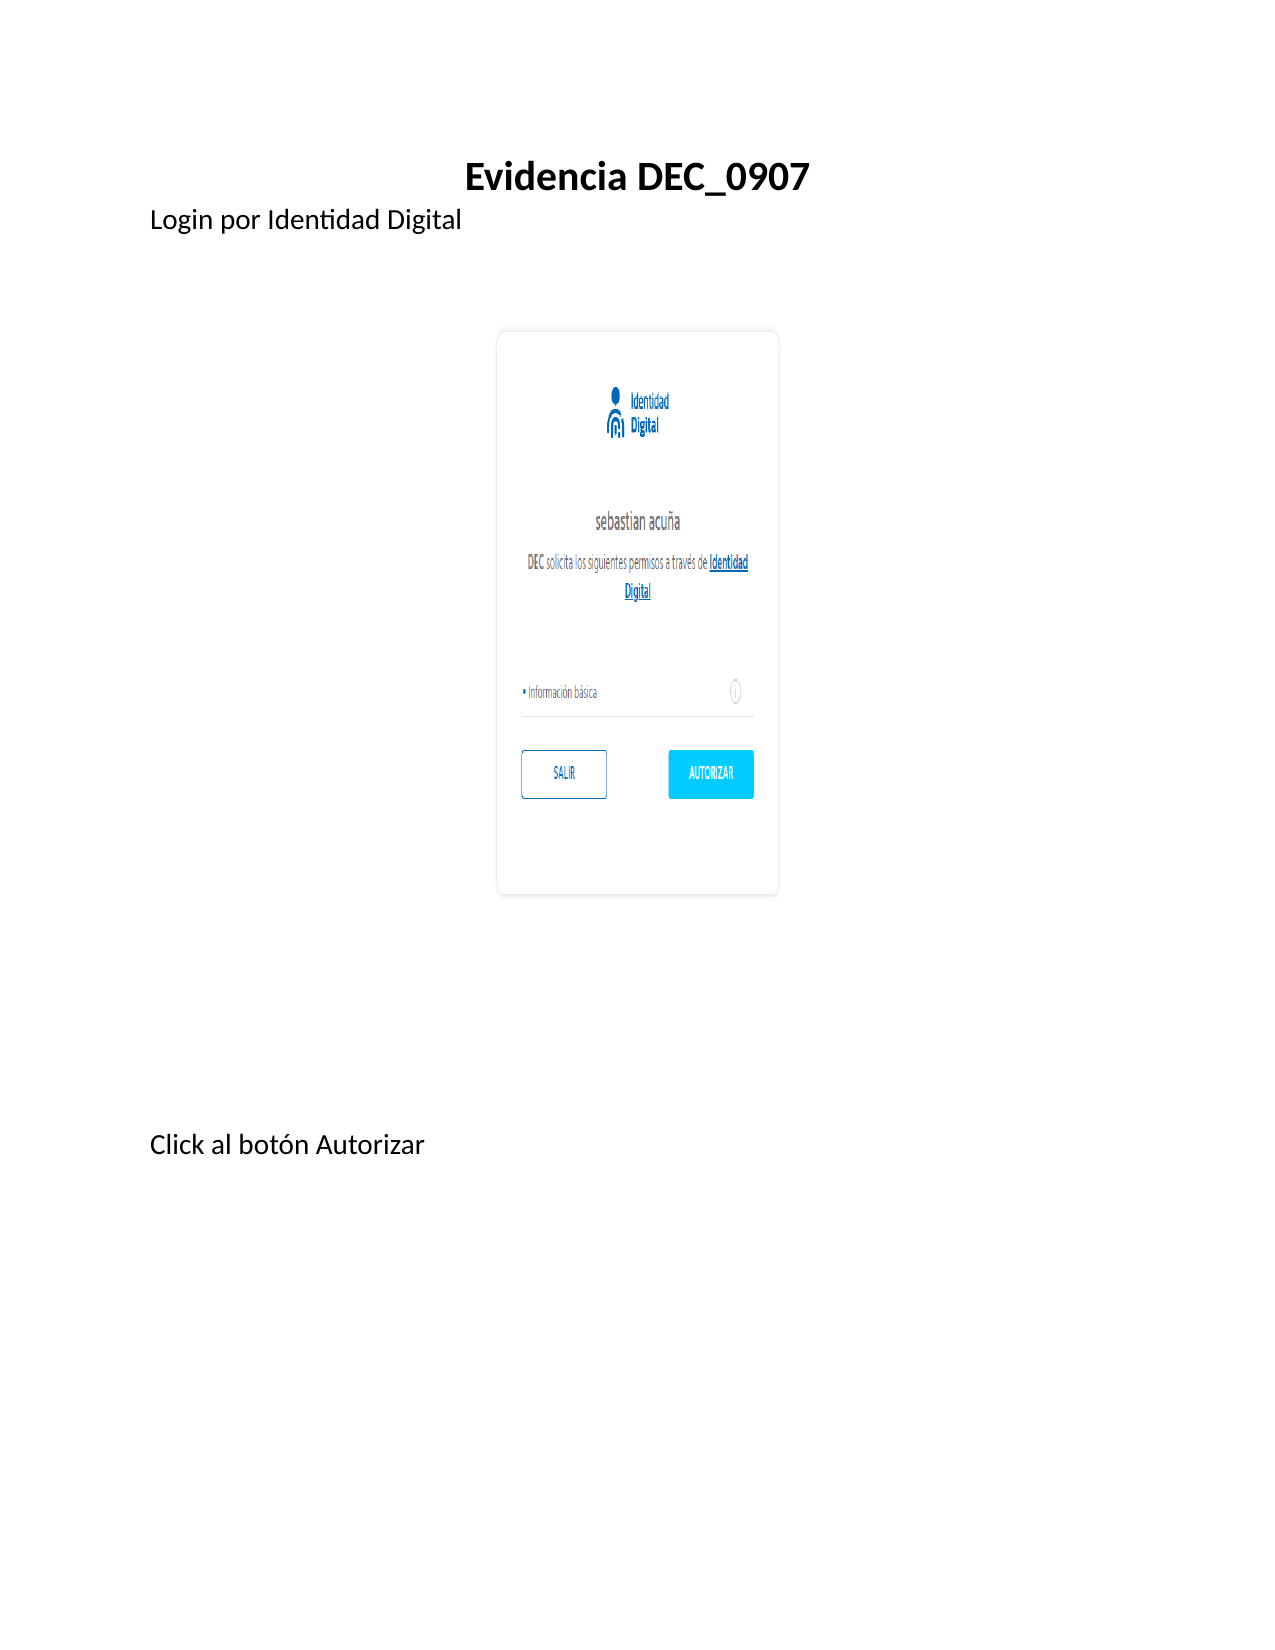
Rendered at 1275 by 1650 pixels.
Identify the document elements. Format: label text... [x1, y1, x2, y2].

text Login por Identidad Digital [150, 207, 1125, 246]
text Evidencia DEC_0907 [150, 150, 1125, 207]
text Click al botón Autorizar [150, 1148, 1125, 1188]
picture [220, 314, 1055, 1148]
